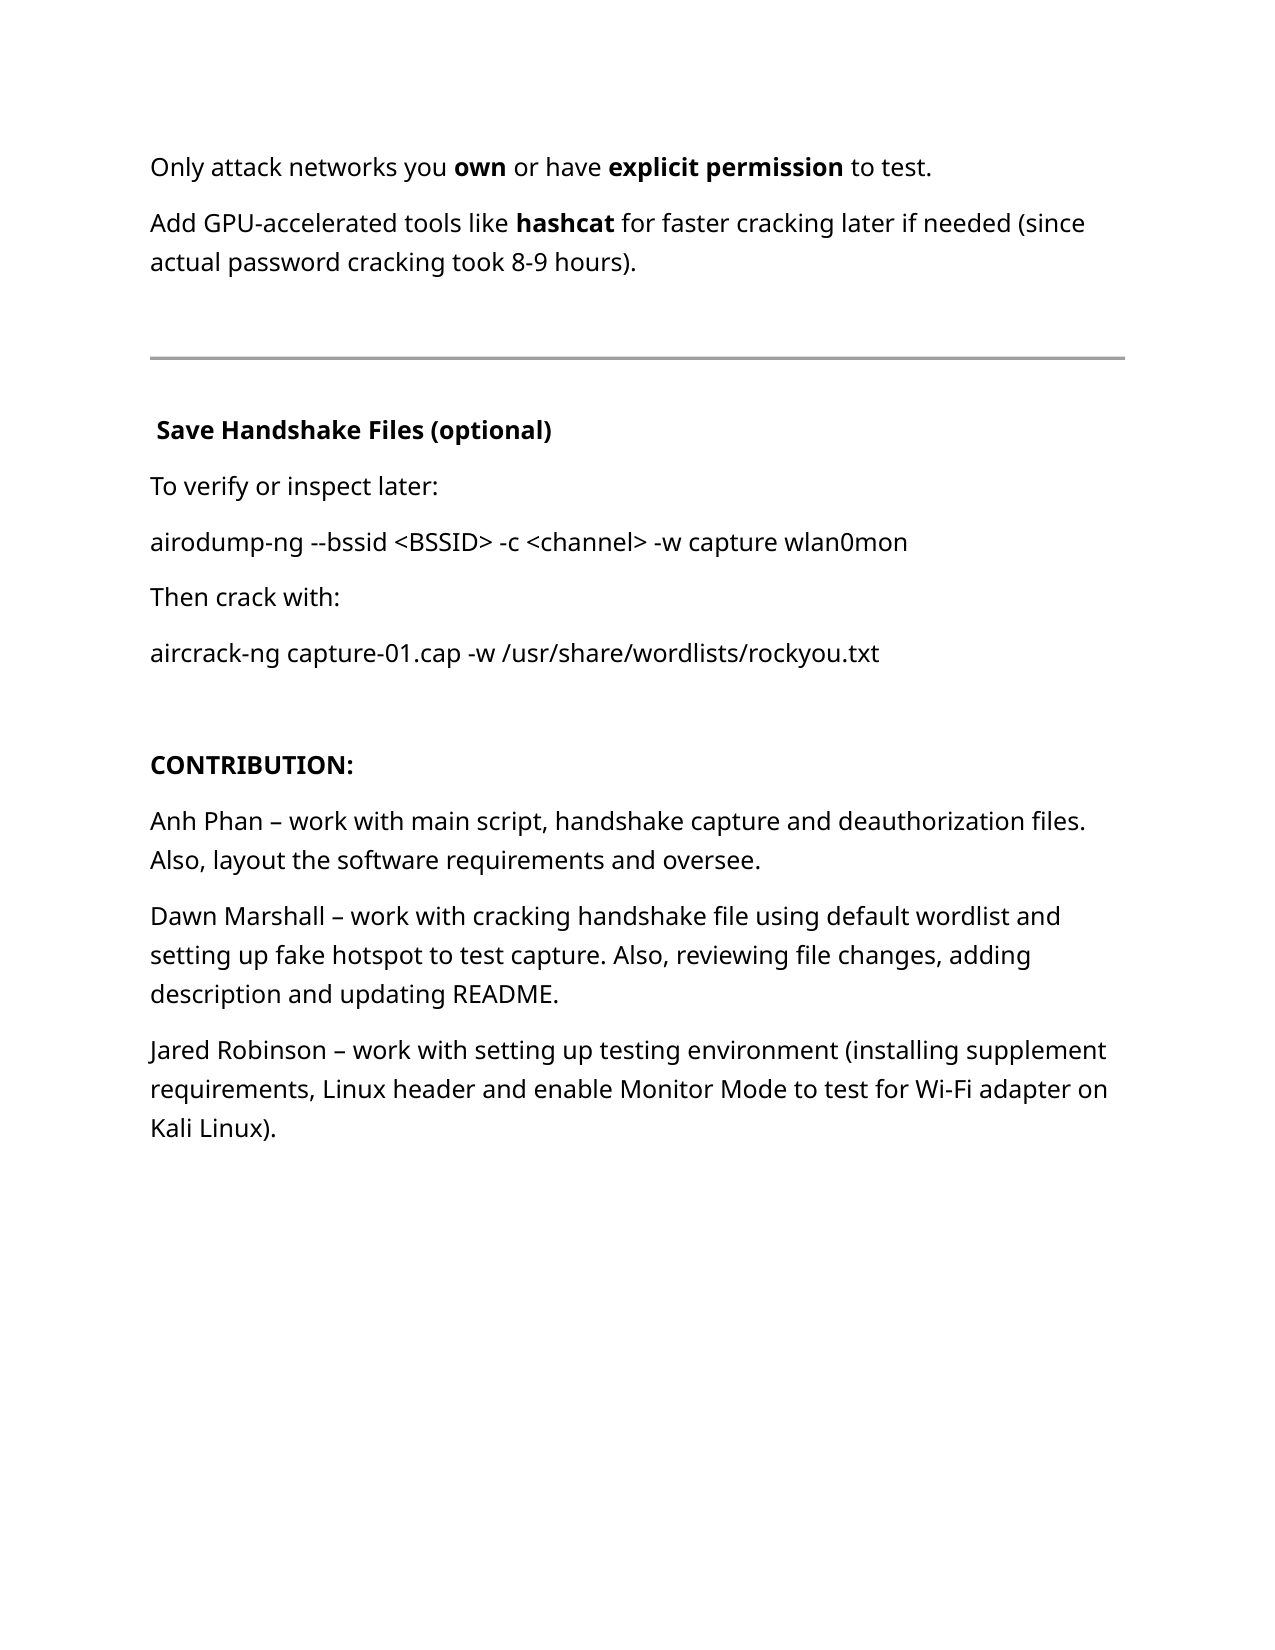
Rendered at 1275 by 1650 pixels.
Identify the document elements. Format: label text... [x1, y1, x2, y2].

text airodump-ng --bssid <BSSID> -c <channel> -w capture wlan0mon [150, 524, 1125, 558]
text Then crack with: [150, 580, 1125, 614]
text aircrack-ng capture-01.cap -w /usr/share/wordlists/rockyou.txt [150, 636, 1125, 670]
text To verify or inspect later: [150, 468, 1125, 502]
text Add GPU-accelerated tools like hashcat for faster cracking later if needed (since actual password cracking took 8-9 hours). [150, 206, 1125, 279]
text Only attack networks you own or have explicit permission to test. [150, 150, 1125, 184]
text Dawn Marshall – work with cracking handshake file using default wordlist and setting up fake hotspot to test capture. Also, reviewing file changes, adding description and updating README. [150, 898, 1125, 1011]
text Anh Phan – work with main script, handshake capture and deauthorization files. Also, layout the software requirements and oversee. [150, 803, 1125, 877]
text Jared Robinson – work with setting up testing environment (installing supplement requirements, Linux header and enable Monitor Mode to test for Wi-Fi adapter on Kali Linux). [150, 1032, 1125, 1145]
text Save Handshake Files (optional) [150, 412, 1125, 447]
text CONTRIBUTION: [150, 747, 1125, 782]
